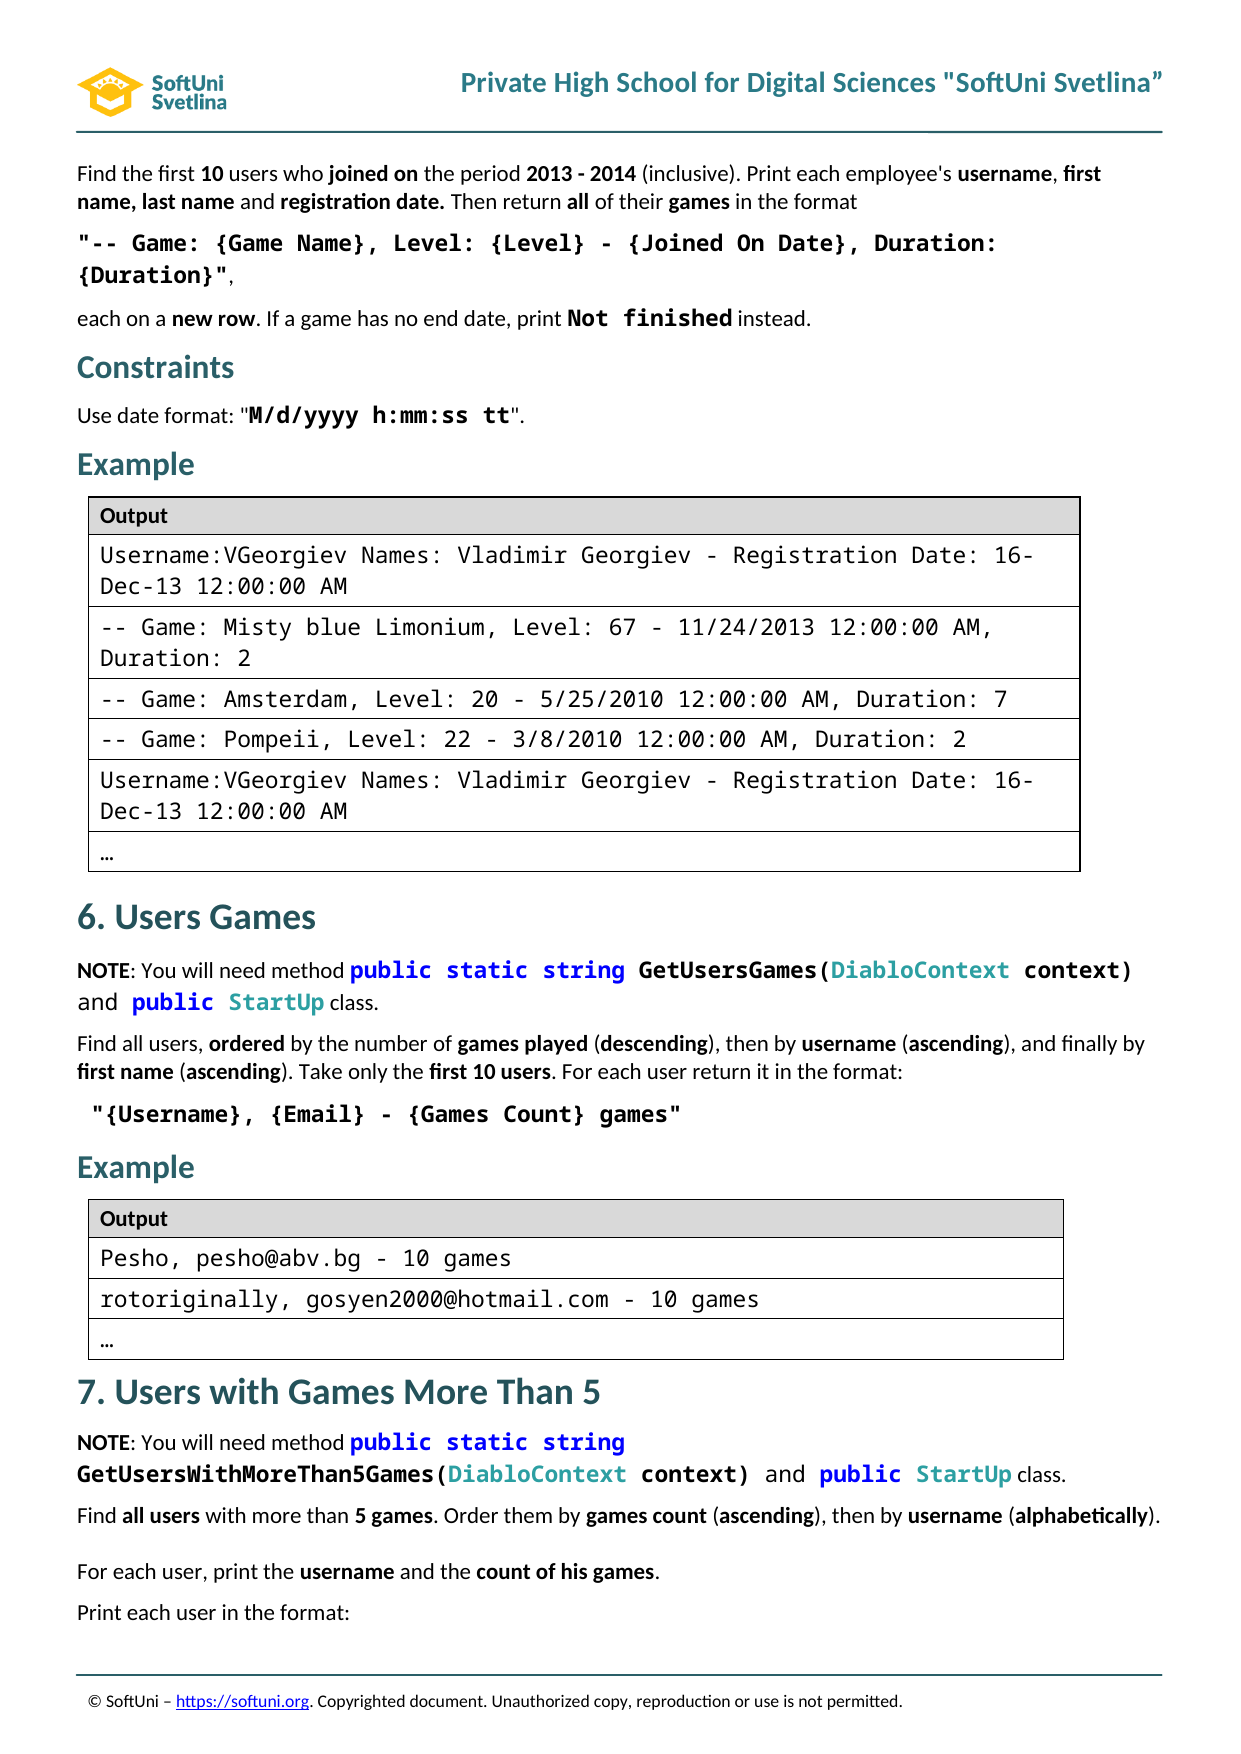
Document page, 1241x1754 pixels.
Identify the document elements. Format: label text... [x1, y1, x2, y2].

text Print each user in the format: [77, 1598, 1163, 1626]
table_cell -- Game: Amsterdam, Level: 20 - 5/25/2010 12:00:00 AM, Duration: 7 [89, 679, 1079, 718]
text "-- Game: {Game Name}, Level: {Level} - {Joined On Date}, Duration: {Duration}", [77, 227, 1163, 290]
text NOTE: You will need method public static string GetUsersWithMoreThan5Games(DiabloContext context) and public StartUp class. [77, 1426, 1163, 1489]
text Find all users, ordered by the number of games played (descending), then by username (ascending), and finally by first name (ascending). Take only the first 10 users. For each user return it in the format: [77, 1029, 1163, 1085]
table_cell … [89, 1319, 1063, 1359]
text NOTE: You will need method public static string GetUsersGames(DiabloContext context) and public StartUp class. [77, 954, 1163, 1017]
subtitle Users with Games More Than 5 [77, 1368, 1163, 1414]
table_cell Pesho, pesho@abv.bg - 10 games [89, 1238, 1063, 1277]
text Find all users with more than 5 games. Order them by games count (ascending), then by username (alphabetically). For each user, print the username and the count of his games. [77, 1501, 1163, 1585]
text Use date format: "M/d/yyyy h:mm:ss tt". [77, 399, 1163, 431]
subtitle Example [77, 443, 1163, 484]
table_cell Username:VGeorgiev Names: Vladimir Georgiev - Registration Date: 16-Dec-13 12:00:00 AM [89, 535, 1079, 606]
table_header Output [89, 498, 1079, 534]
subtitle Constraints [77, 346, 1163, 387]
text "{Username}, {Email} - {Games Count} games" [77, 1098, 1163, 1129]
subtitle Users Games [77, 893, 1163, 939]
text Find the first 10 users who joined on the period 2013 - 2014 (inclusive). Print each employee's username, first name, last name and registration date. Then return all of their games in the format [77, 159, 1163, 215]
subtitle Example [77, 1146, 1163, 1187]
text each on a new row. If a game has no end date, print Not finished instead. [77, 302, 1163, 334]
table_cell Username:VGeorgiev Names: Vladimir Georgiev - Registration Date: 16-Dec-13 12:00:00 AM [89, 760, 1079, 831]
table_cell -- Game: Pompeii, Level: 22 - 3/8/2010 12:00:00 AM, Duration: 2 [89, 719, 1079, 759]
table_header Output [89, 1200, 1063, 1237]
table_cell -- Game: Misty blue Limonium, Level: 67 - 11/24/2013 12:00:00 AM, Duration: 2 [89, 607, 1079, 677]
table_cell … [89, 832, 1079, 871]
table_cell rotoriginally, gosyen2000@hotmail.com - 10 games [89, 1279, 1063, 1318]
picture [77, 67, 227, 117]
